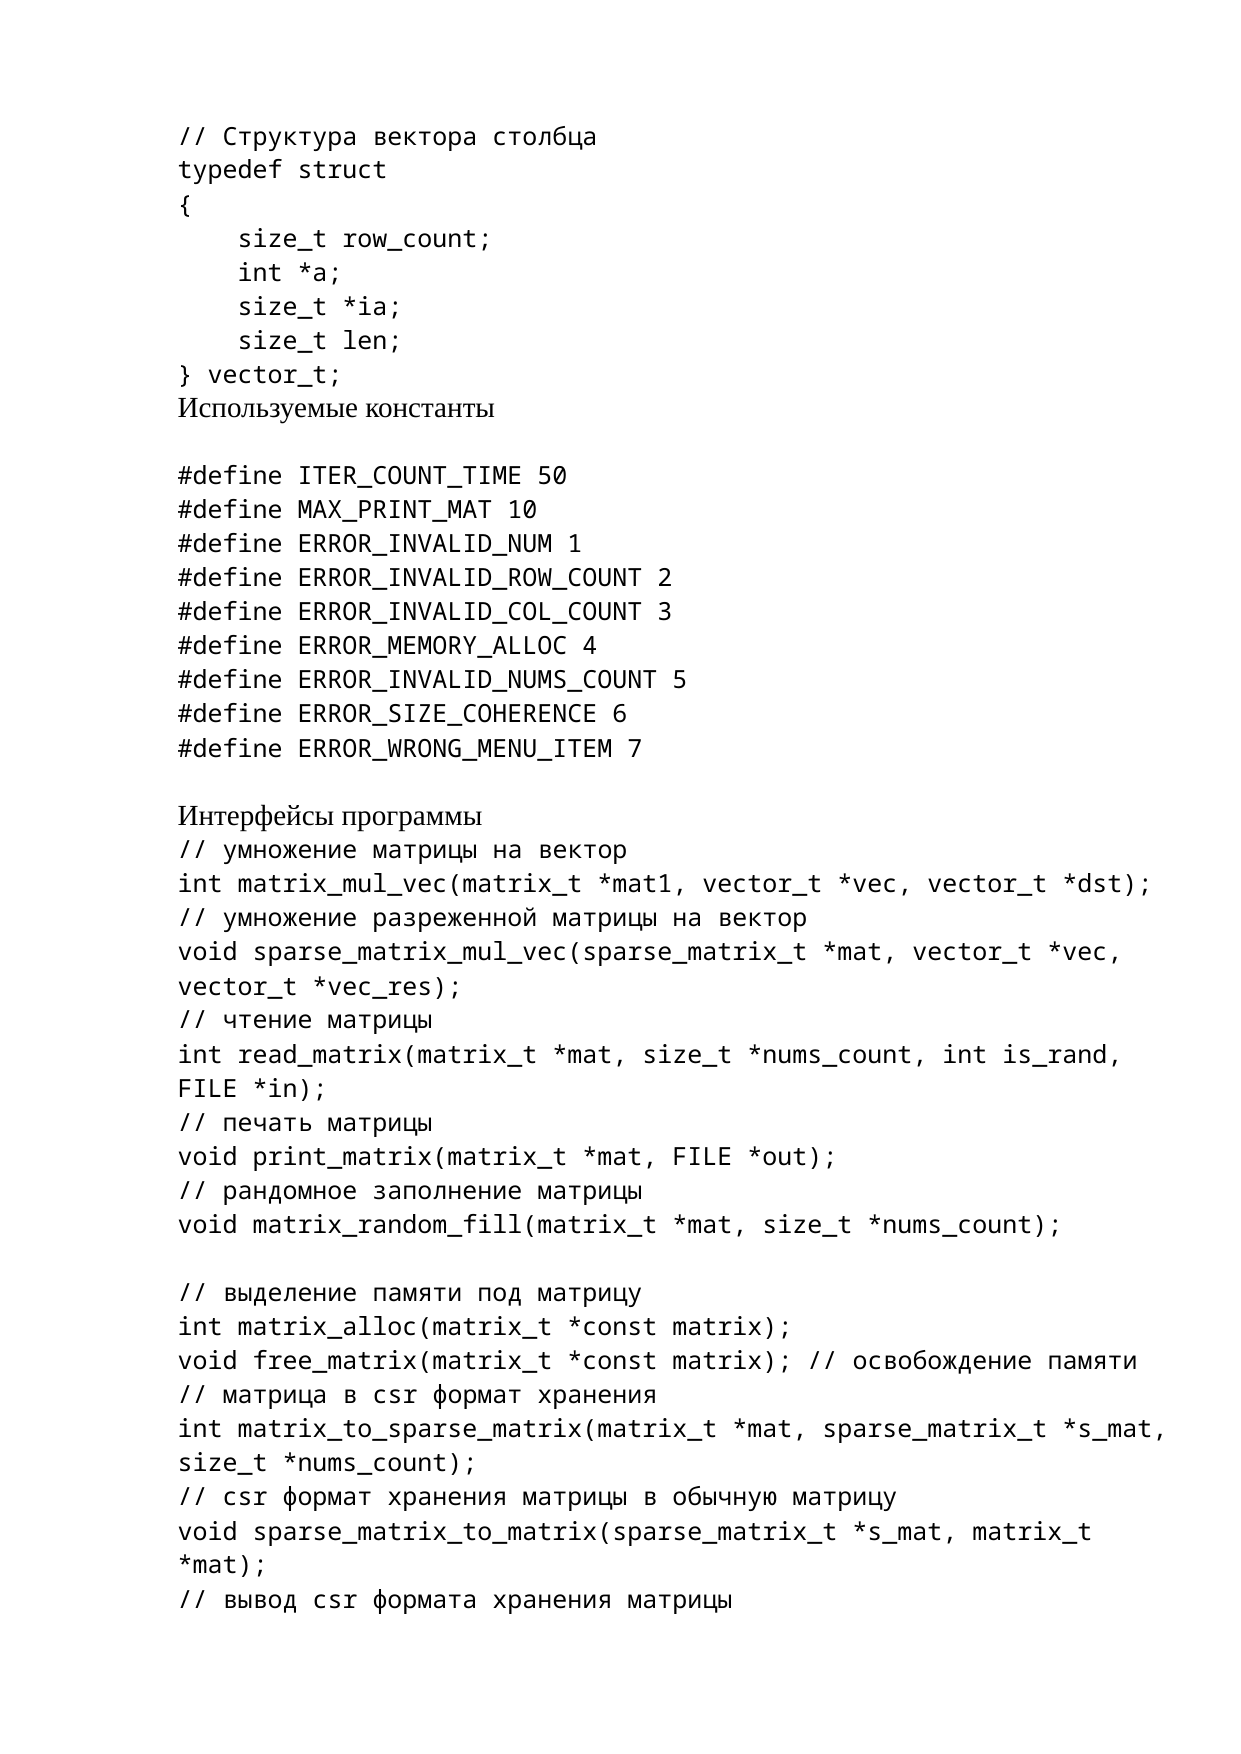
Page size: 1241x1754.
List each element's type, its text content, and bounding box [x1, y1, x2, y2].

text // вывод csr формата хранения матрицы [177, 1581, 1181, 1615]
text // умножение разреженной матрицы на вектор [177, 900, 1181, 934]
text int matrix_alloc(matrix_t *const matrix); [177, 1309, 1181, 1343]
text size_t *ia; [177, 288, 1181, 322]
text int *a; [177, 254, 1181, 288]
text typedef struct [177, 152, 1181, 186]
text // печать матрицы [177, 1104, 1181, 1138]
text void sparse_matrix_mul_vec(sparse_matrix_t *mat, vector_t *vec, vector_t *vec_res); [177, 934, 1181, 1002]
text #define MAX_PRINT_MAT 10 [177, 492, 1181, 526]
text { [177, 186, 1181, 220]
text int matrix_to_sparse_matrix(matrix_t *mat, sparse_matrix_t *s_mat, size_t *nums_count); [177, 1411, 1181, 1479]
text // выделение памяти под матрицу [177, 1275, 1181, 1309]
text int read_matrix(matrix_t *mat, size_t *nums_count, int is_rand, FILE *in); [177, 1036, 1181, 1104]
text // умножение матрицы на вектор [177, 832, 1181, 866]
text #define ITER_COUNT_TIME 50 [177, 458, 1181, 492]
text void sparse_matrix_to_matrix(sparse_matrix_t *s_mat, matrix_t *mat); [177, 1513, 1181, 1581]
text #define ERROR_MEMORY_ALLOC 4 [177, 628, 1181, 662]
text // матрица в csr формат хранения [177, 1377, 1181, 1411]
text Интерфейсы программы [177, 798, 1181, 832]
text // рандомное заполнение матрицы [177, 1172, 1181, 1207]
text size_t len; [177, 322, 1181, 357]
text Используемые константы [177, 391, 1181, 424]
text #define ERROR_WRONG_MENU_ITEM 7 [177, 730, 1181, 764]
text } vector_t; [177, 357, 1181, 391]
text #define ERROR_INVALID_NUMS_COUNT 5 [177, 662, 1181, 696]
text size_t row_count; [177, 220, 1181, 254]
text #define ERROR_INVALID_ROW_COUNT 2 [177, 560, 1181, 594]
text #define ERROR_INVALID_NUM 1 [177, 526, 1181, 560]
text #define ERROR_INVALID_COL_COUNT 3 [177, 594, 1181, 628]
text // чтение матрицы [177, 1002, 1181, 1036]
text #define ERROR_SIZE_COHERENCE 6 [177, 696, 1181, 730]
text void matrix_random_fill(matrix_t *mat, size_t *nums_count); [177, 1207, 1181, 1241]
text // csr формат хранения матрицы в обычную матрицу [177, 1479, 1181, 1513]
text void free_matrix(matrix_t *const matrix); // освобождение памяти [177, 1343, 1181, 1377]
text // Структура вектора столбца [177, 118, 1181, 152]
text int matrix_mul_vec(matrix_t *mat1, vector_t *vec, vector_t *dst); [177, 866, 1181, 900]
text void print_matrix(matrix_t *mat, FILE *out); [177, 1138, 1181, 1172]
